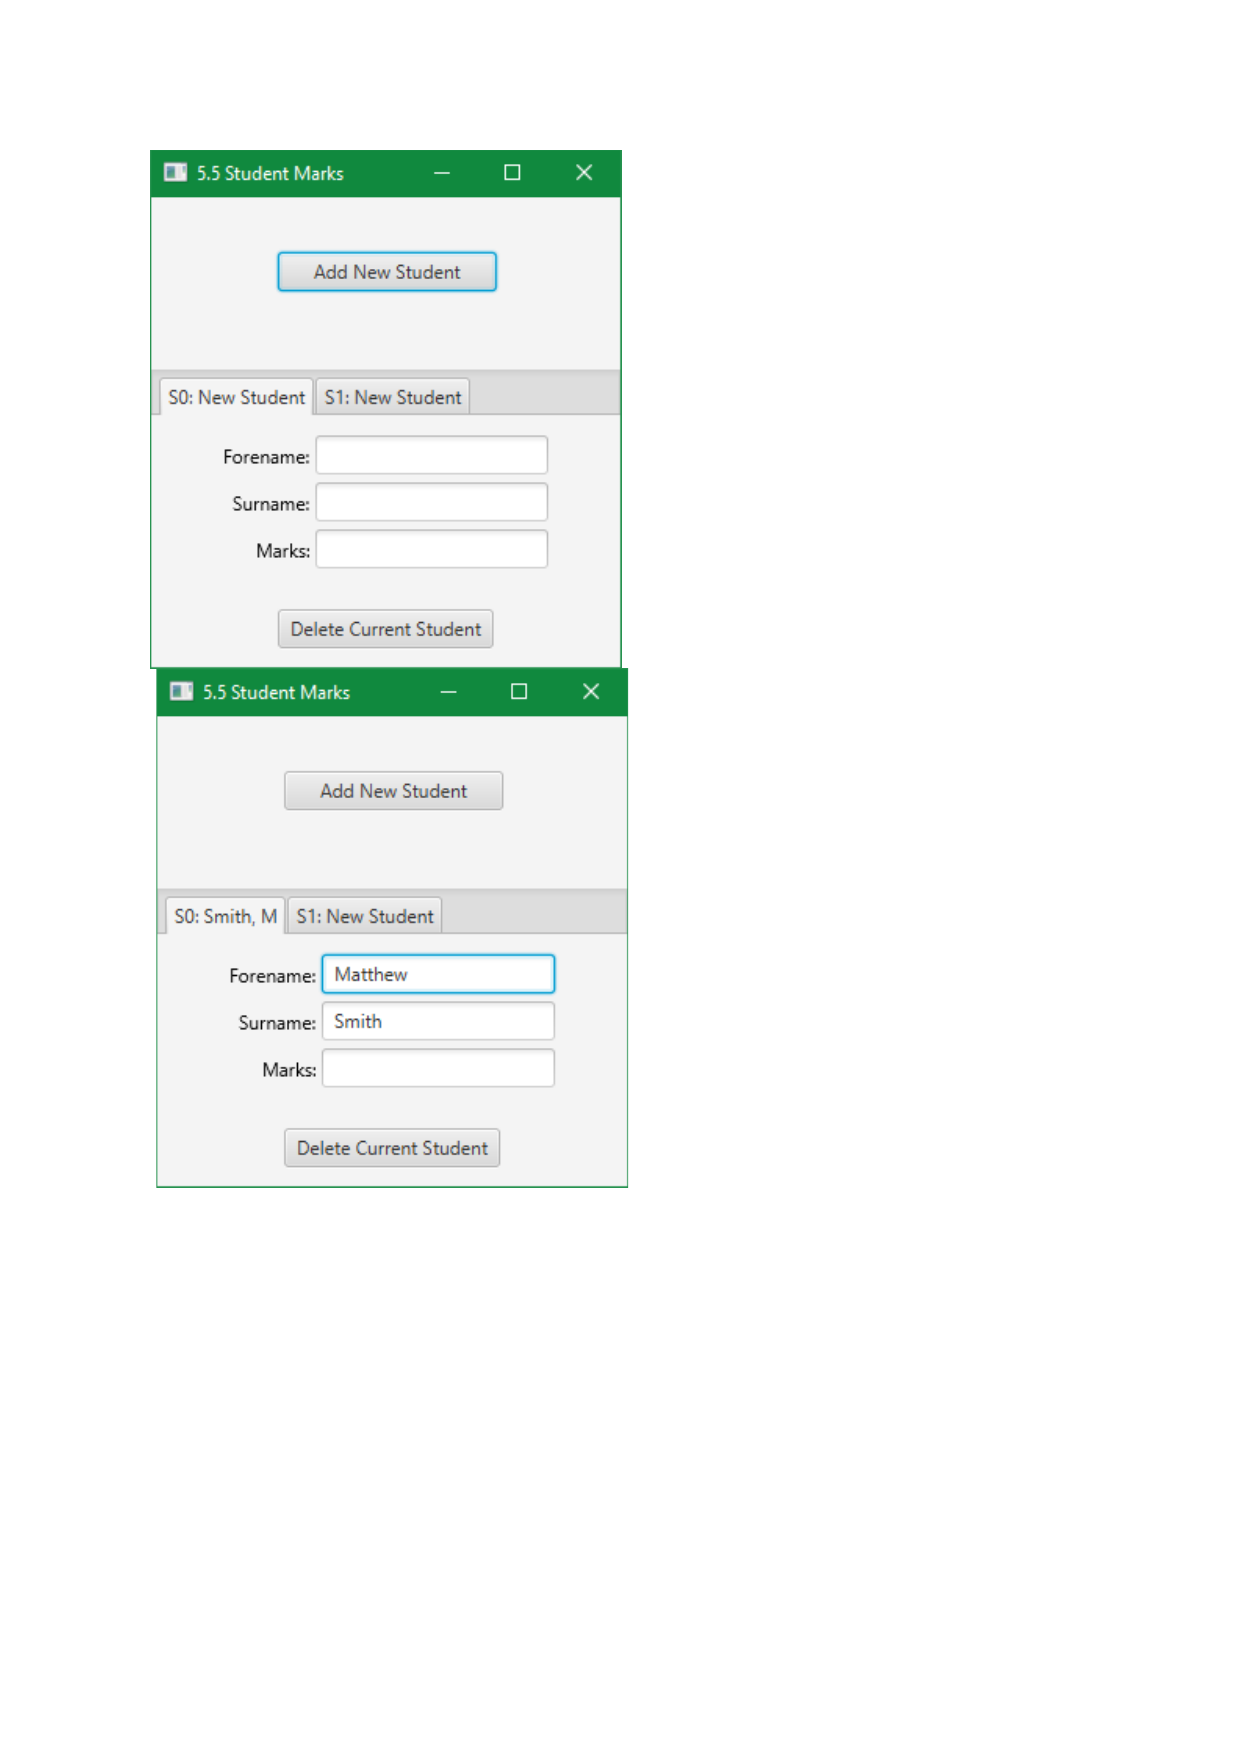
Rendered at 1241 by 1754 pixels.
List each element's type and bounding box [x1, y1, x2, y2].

picture [150, 150, 629, 1188]
